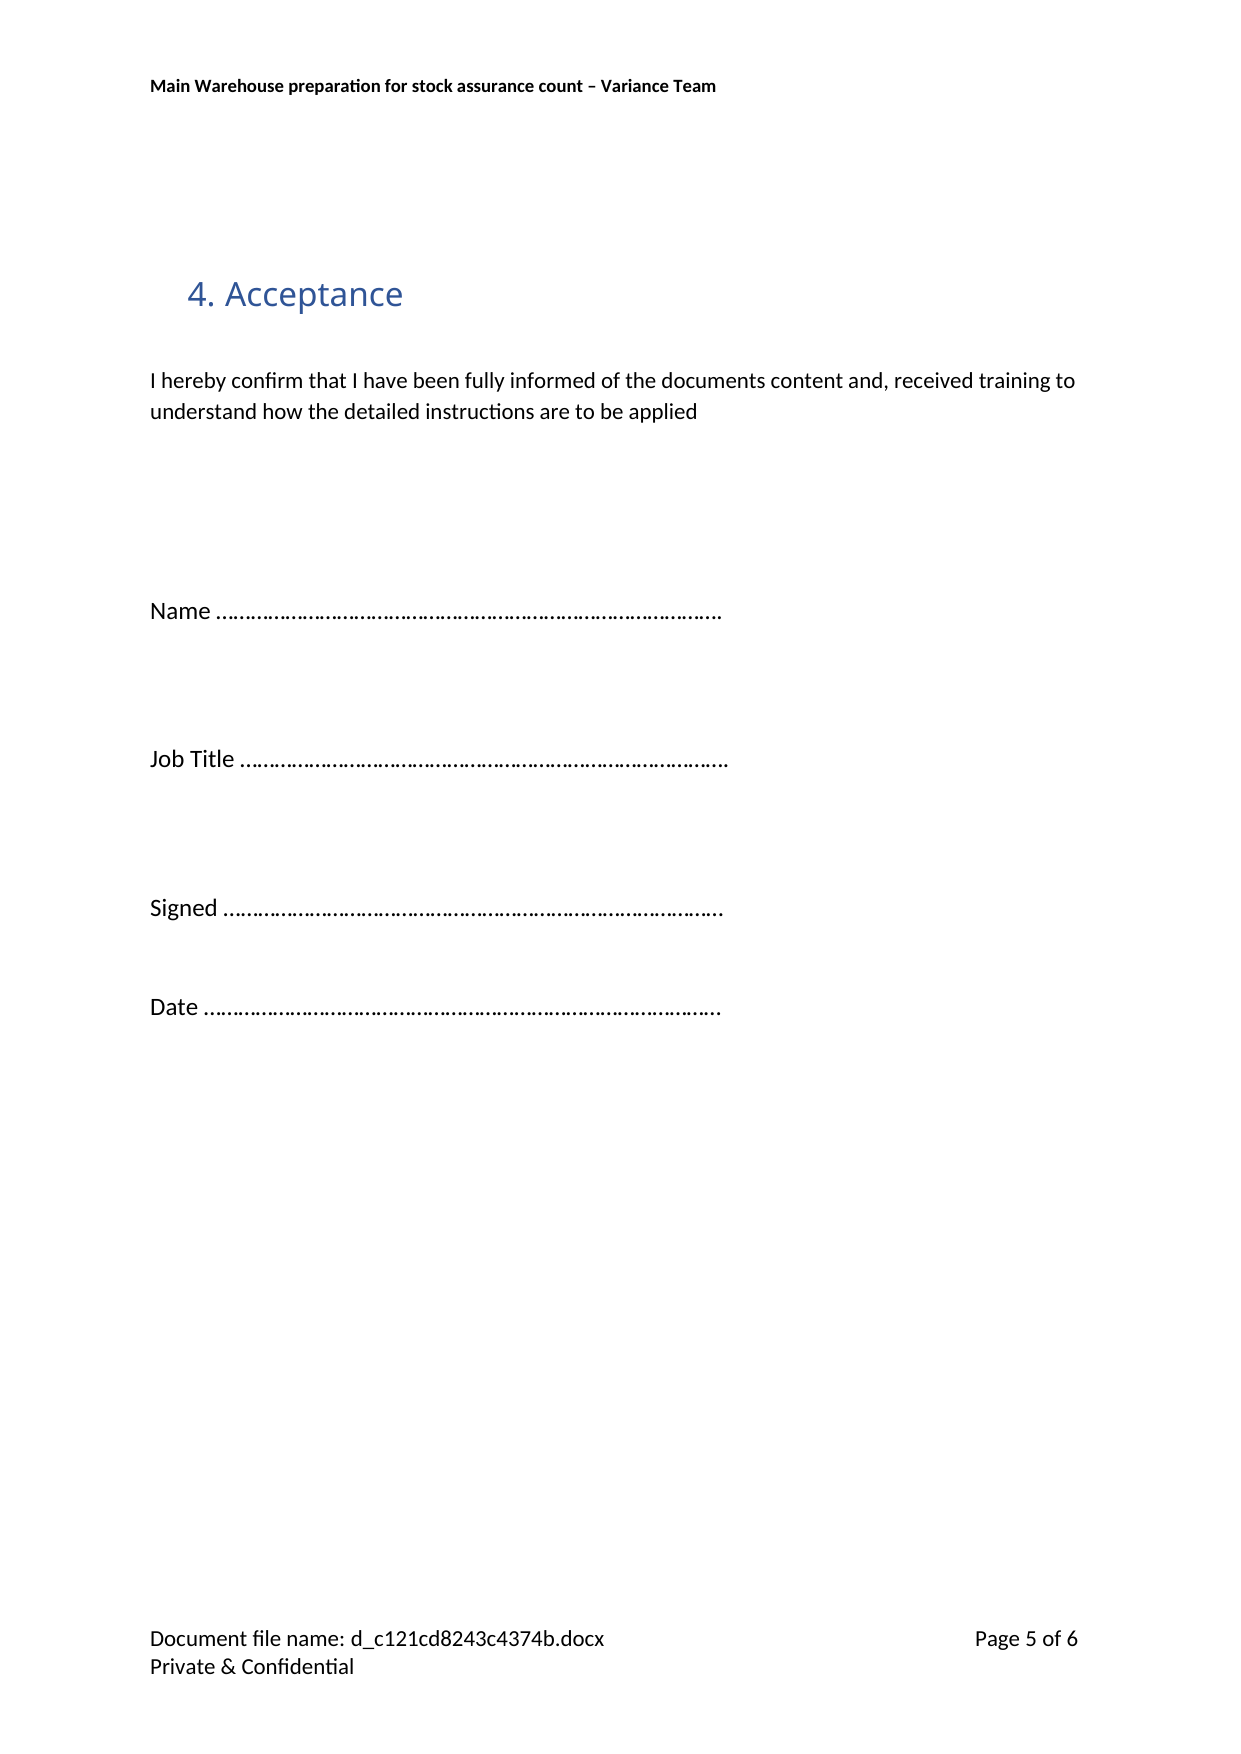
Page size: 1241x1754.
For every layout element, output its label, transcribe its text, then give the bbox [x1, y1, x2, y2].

text Name ……………………………………………………………………………. [150, 595, 1090, 625]
text Job Title …………………………………………………………………………. [150, 743, 1090, 774]
text I hereby confirm that I have been fully informed of the documents content and, received training to understand how the detailed instructions are to be applied [150, 367, 1090, 425]
text Signed …………………………………………………………………………… [150, 892, 1090, 923]
subtitle Acceptance [187, 271, 1090, 316]
text Date ……………………………………………………………………………… [150, 991, 1090, 1022]
